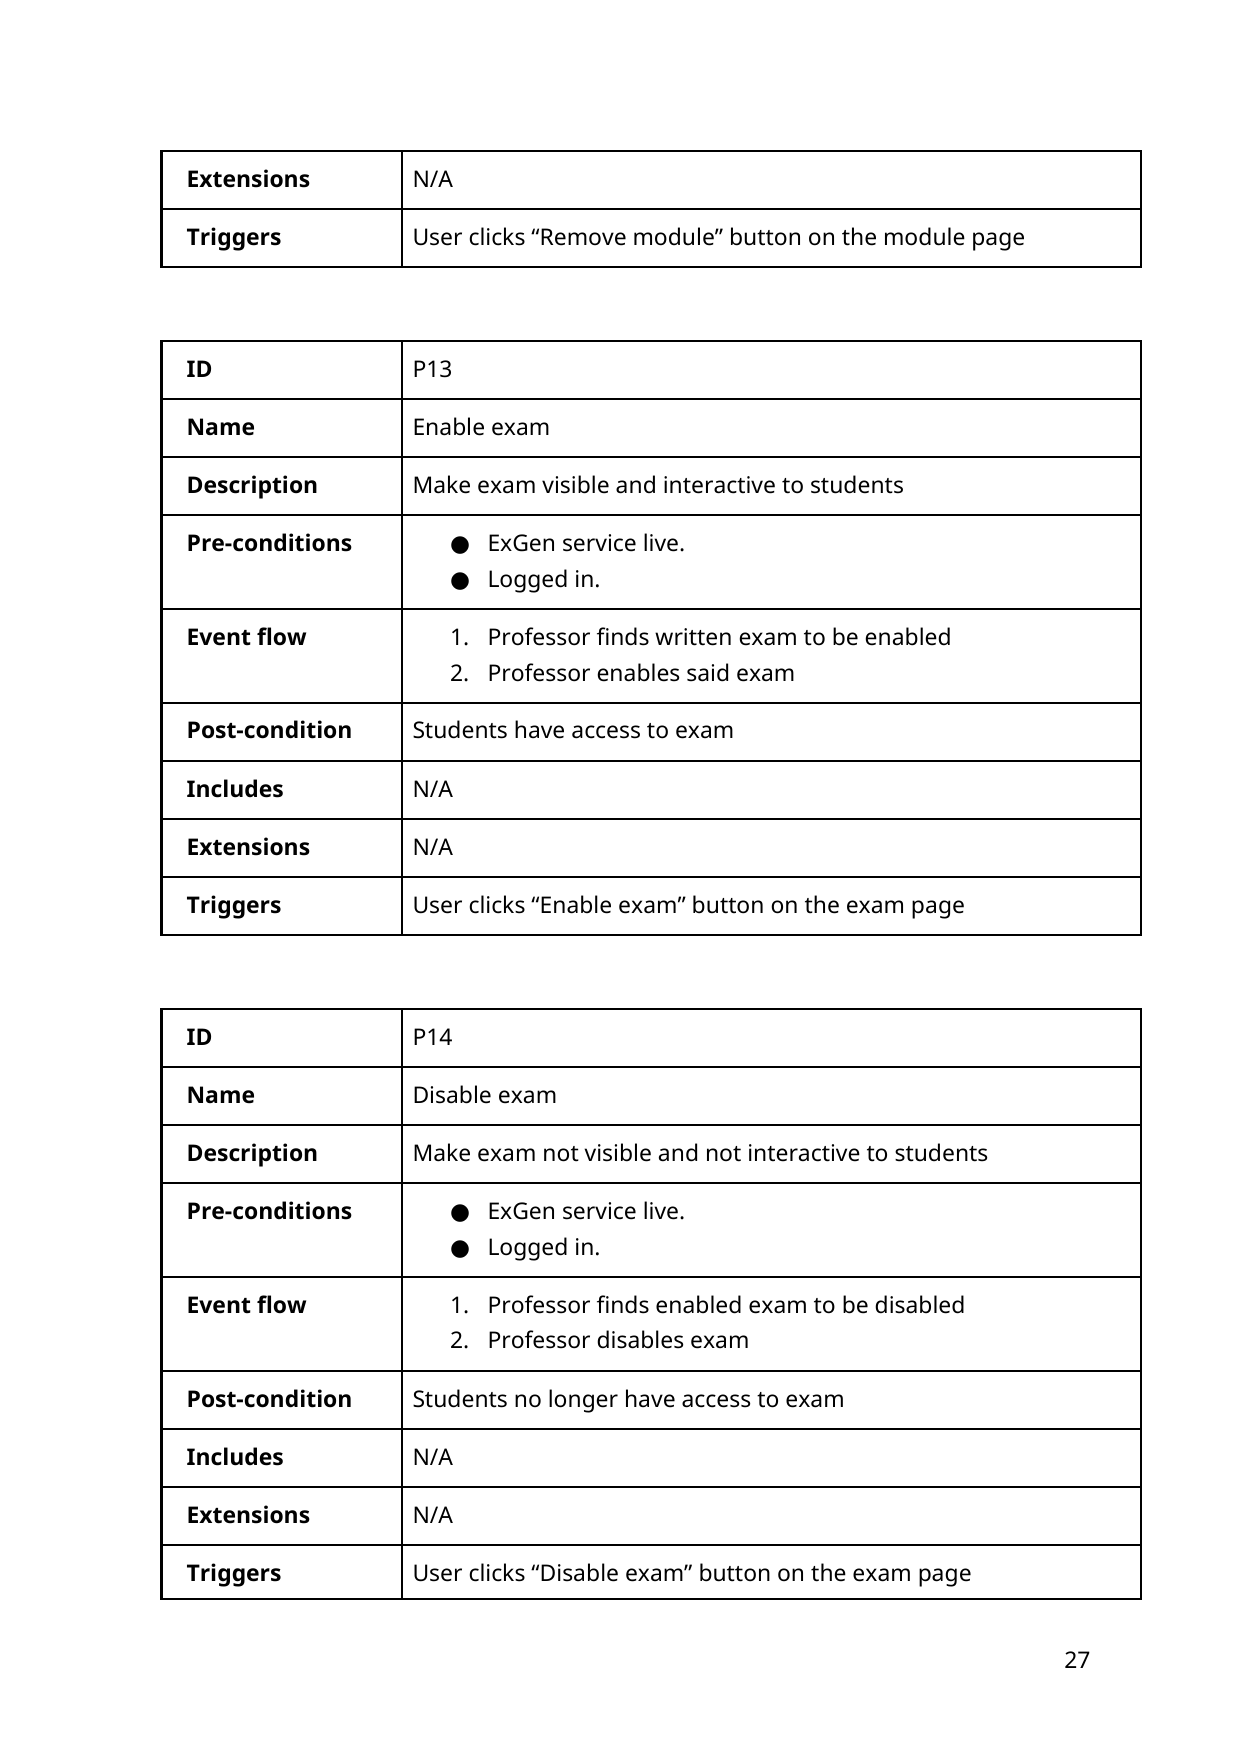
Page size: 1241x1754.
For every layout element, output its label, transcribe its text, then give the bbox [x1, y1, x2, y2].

table_cell Make exam visible and interactive to students [403, 458, 1140, 514]
table_cell Post-condition [163, 704, 401, 760]
table_cell Extensions [163, 1488, 401, 1544]
table_cell Name [163, 400, 401, 456]
table_cell Includes [163, 762, 401, 818]
table_cell Pre-conditions [163, 516, 401, 608]
table_cell Post-condition [163, 1372, 401, 1428]
table_cell User clicks “Remove module” button on the module page [403, 210, 1140, 266]
table_cell Triggers [163, 1546, 401, 1598]
table_cell Description [163, 458, 401, 514]
table_cell Pre-conditions [163, 1184, 401, 1276]
table_cell Triggers [163, 210, 401, 266]
table_cell Students have access to exam [403, 704, 1140, 760]
table_cell ExGen service live. Logged in. [403, 516, 1140, 608]
table_cell N/A [403, 762, 1140, 818]
table_cell Event flow [163, 610, 401, 702]
table_cell User clicks “Enable exam” button on the exam page [403, 878, 1140, 934]
table_cell Make exam not visible and not interactive to students [403, 1126, 1140, 1182]
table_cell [403, 1546, 1140, 1598]
table_cell N/A [403, 1430, 1140, 1486]
table_cell Professor finds enabled exam to be disabled Professor disables exam [403, 1278, 1140, 1370]
table_header ID [163, 1010, 401, 1066]
table_cell Extensions [163, 820, 401, 876]
table_cell Students no longer have access to exam [403, 1372, 1140, 1428]
table_cell Disable exam [403, 1068, 1140, 1124]
table_cell Triggers [163, 878, 401, 934]
table_cell Includes [163, 1430, 401, 1486]
table_cell Professor finds written exam to be enabled Professor enables said exam [403, 610, 1140, 702]
table_cell N/A [403, 1488, 1140, 1544]
table_cell Enable exam [403, 400, 1140, 456]
table_header ID [163, 342, 401, 398]
table_cell N/A [403, 820, 1140, 876]
table_header P14 [403, 1010, 1140, 1066]
table_cell Extensions [163, 152, 401, 208]
table_cell Name [163, 1068, 401, 1124]
table_cell Event flow [163, 1278, 401, 1370]
table_cell Description [163, 1126, 401, 1182]
table_header P13 [403, 342, 1140, 398]
table_cell N/A [403, 152, 1140, 208]
table_cell ExGen service live. Logged in. [403, 1184, 1140, 1276]
